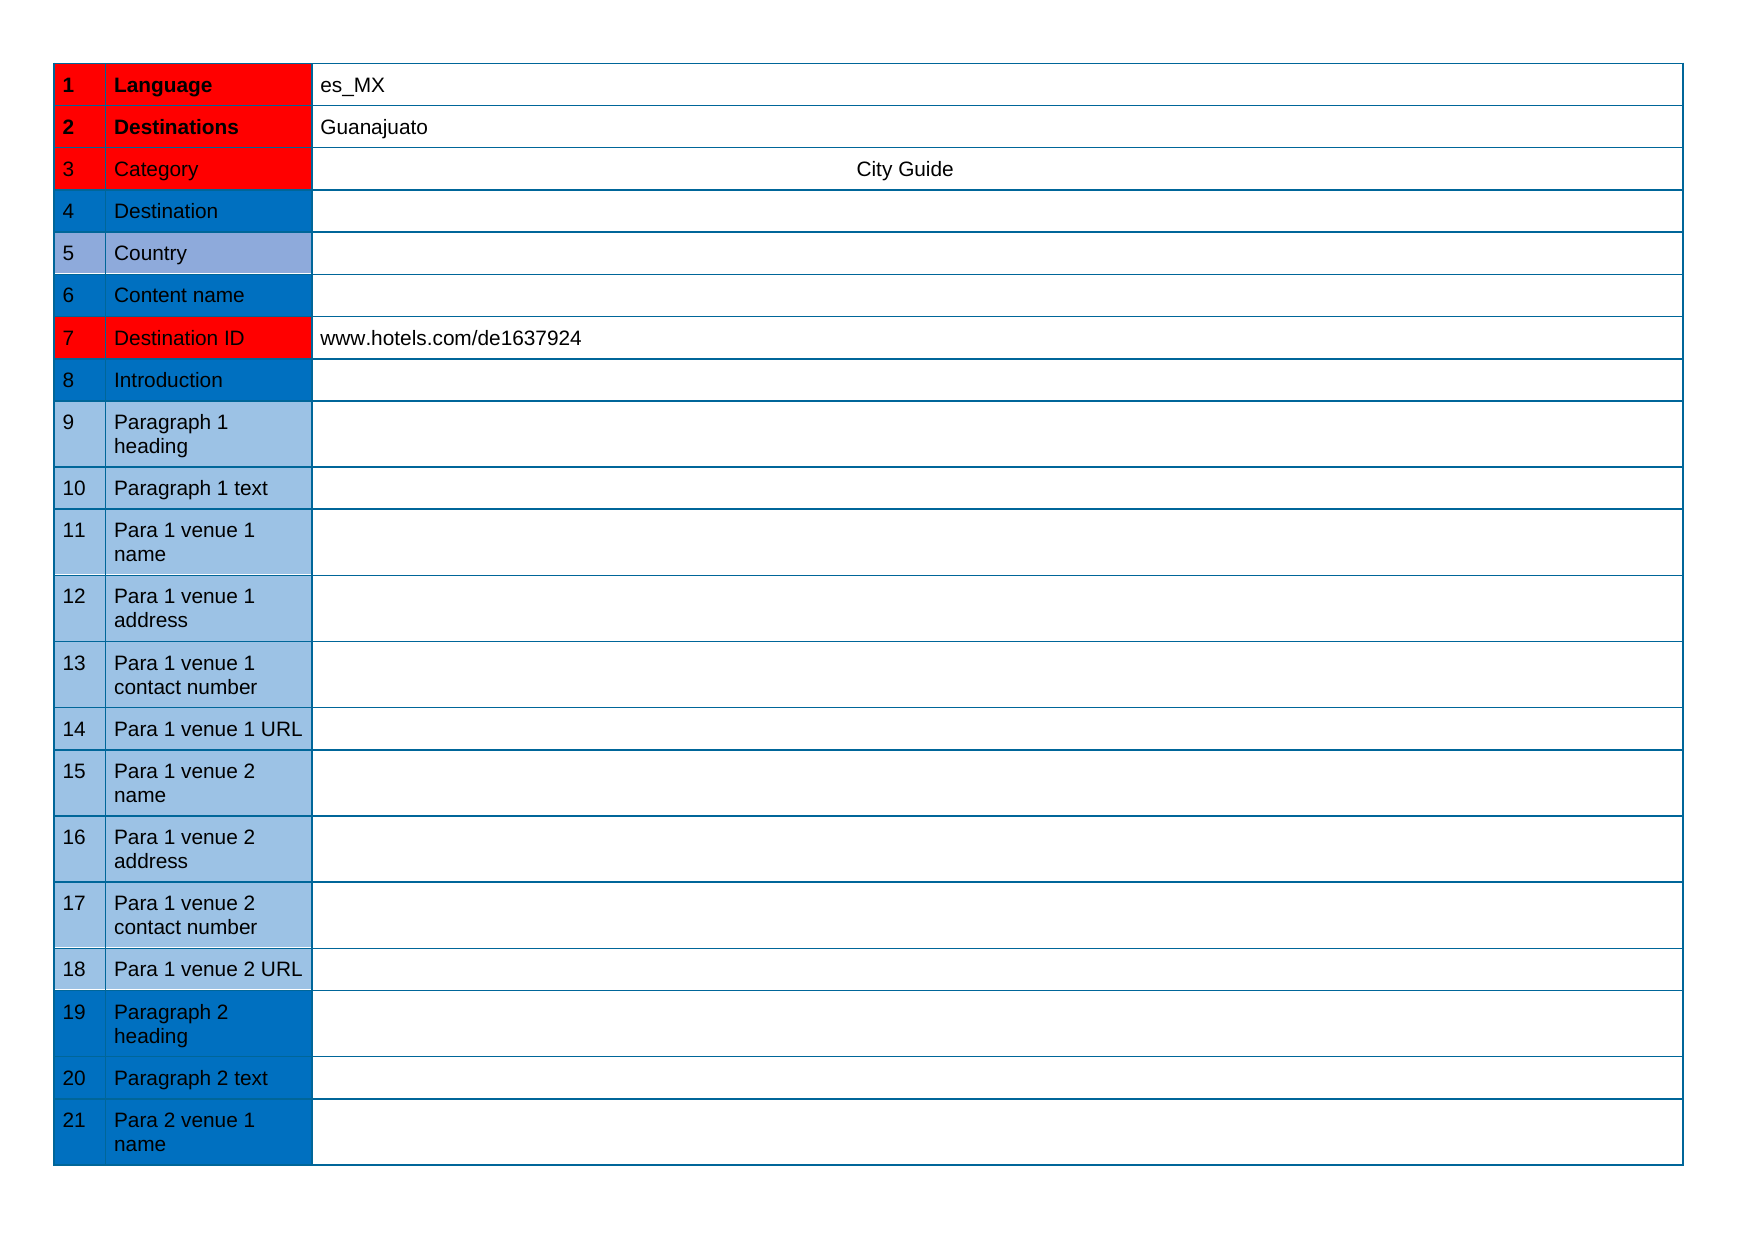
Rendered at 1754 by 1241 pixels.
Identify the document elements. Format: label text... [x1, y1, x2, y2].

table_cell [313, 360, 1682, 400]
table_cell Destination ID [106, 317, 311, 358]
table_cell 20 [55, 1057, 105, 1098]
table_cell [313, 991, 1682, 1056]
table_cell [313, 949, 1682, 989]
table_cell 14 [55, 708, 105, 749]
table_header Language [106, 64, 311, 105]
table_cell [313, 708, 1682, 749]
table_cell [313, 402, 1682, 466]
table_cell 15 [55, 751, 105, 815]
table_cell [313, 817, 1682, 881]
table_cell 12 [55, 576, 105, 641]
table_cell Para 1 venue 1 URL [106, 708, 311, 749]
table_cell [313, 1100, 1682, 1164]
table_cell City Guide [313, 148, 1682, 189]
table_cell Paragraph 2 text [106, 1057, 311, 1098]
table_cell 6 [55, 275, 105, 316]
table_cell 16 [55, 817, 105, 881]
table_cell Para 2 venue 1 name [106, 1100, 311, 1164]
table_cell Para 1 venue 2 URL [106, 949, 311, 989]
table_cell 8 [55, 360, 105, 400]
table_cell [313, 642, 1682, 707]
table_cell Para 1 venue 1 name [106, 510, 311, 574]
table_cell 18 [55, 949, 105, 989]
table_cell 7 [55, 317, 105, 358]
table_cell 2 [55, 106, 105, 147]
table_cell Para 1 venue 2 contact number [106, 883, 311, 947]
table_header 1 [55, 64, 105, 105]
table_cell 9 [55, 402, 105, 466]
table_cell Paragraph 1 text [106, 468, 311, 508]
table_cell Paragraph 2 heading [106, 991, 311, 1056]
table_cell [313, 233, 1682, 273]
table_cell [313, 191, 1682, 231]
table_header es_MX [313, 64, 1682, 105]
table_cell [313, 468, 1682, 508]
table_cell 17 [55, 883, 105, 947]
table_cell 5 [55, 233, 105, 273]
table_cell [313, 510, 1682, 574]
table_cell Para 1 venue 1 contact number [106, 642, 311, 707]
table_cell www.hotels.com/de1637924 [313, 317, 1682, 358]
table_cell Guanajuato [313, 106, 1682, 147]
table_cell Para 1 venue 2 name [106, 751, 311, 815]
table_cell Paragraph 1 heading [106, 402, 311, 466]
table_cell Category [106, 148, 311, 189]
table_cell Destination [106, 191, 311, 231]
table_cell Content name [106, 275, 311, 316]
table_cell Country [106, 233, 311, 273]
table_cell 10 [55, 468, 105, 508]
table_cell [313, 751, 1682, 815]
table_cell [313, 1057, 1682, 1098]
table_cell 19 [55, 991, 105, 1056]
table_cell [313, 275, 1682, 316]
table_cell 13 [55, 642, 105, 707]
table_cell 11 [55, 510, 105, 574]
table_cell 21 [55, 1100, 105, 1164]
table_cell Introduction [106, 360, 311, 400]
table_cell Destinations [106, 106, 311, 147]
table_cell 4 [55, 191, 105, 231]
table_cell Para 1 venue 2 address [106, 817, 311, 881]
table_cell 3 [55, 148, 105, 189]
table_cell [313, 883, 1682, 947]
table_cell [313, 576, 1682, 641]
table_cell Para 1 venue 1 address [106, 576, 311, 641]
